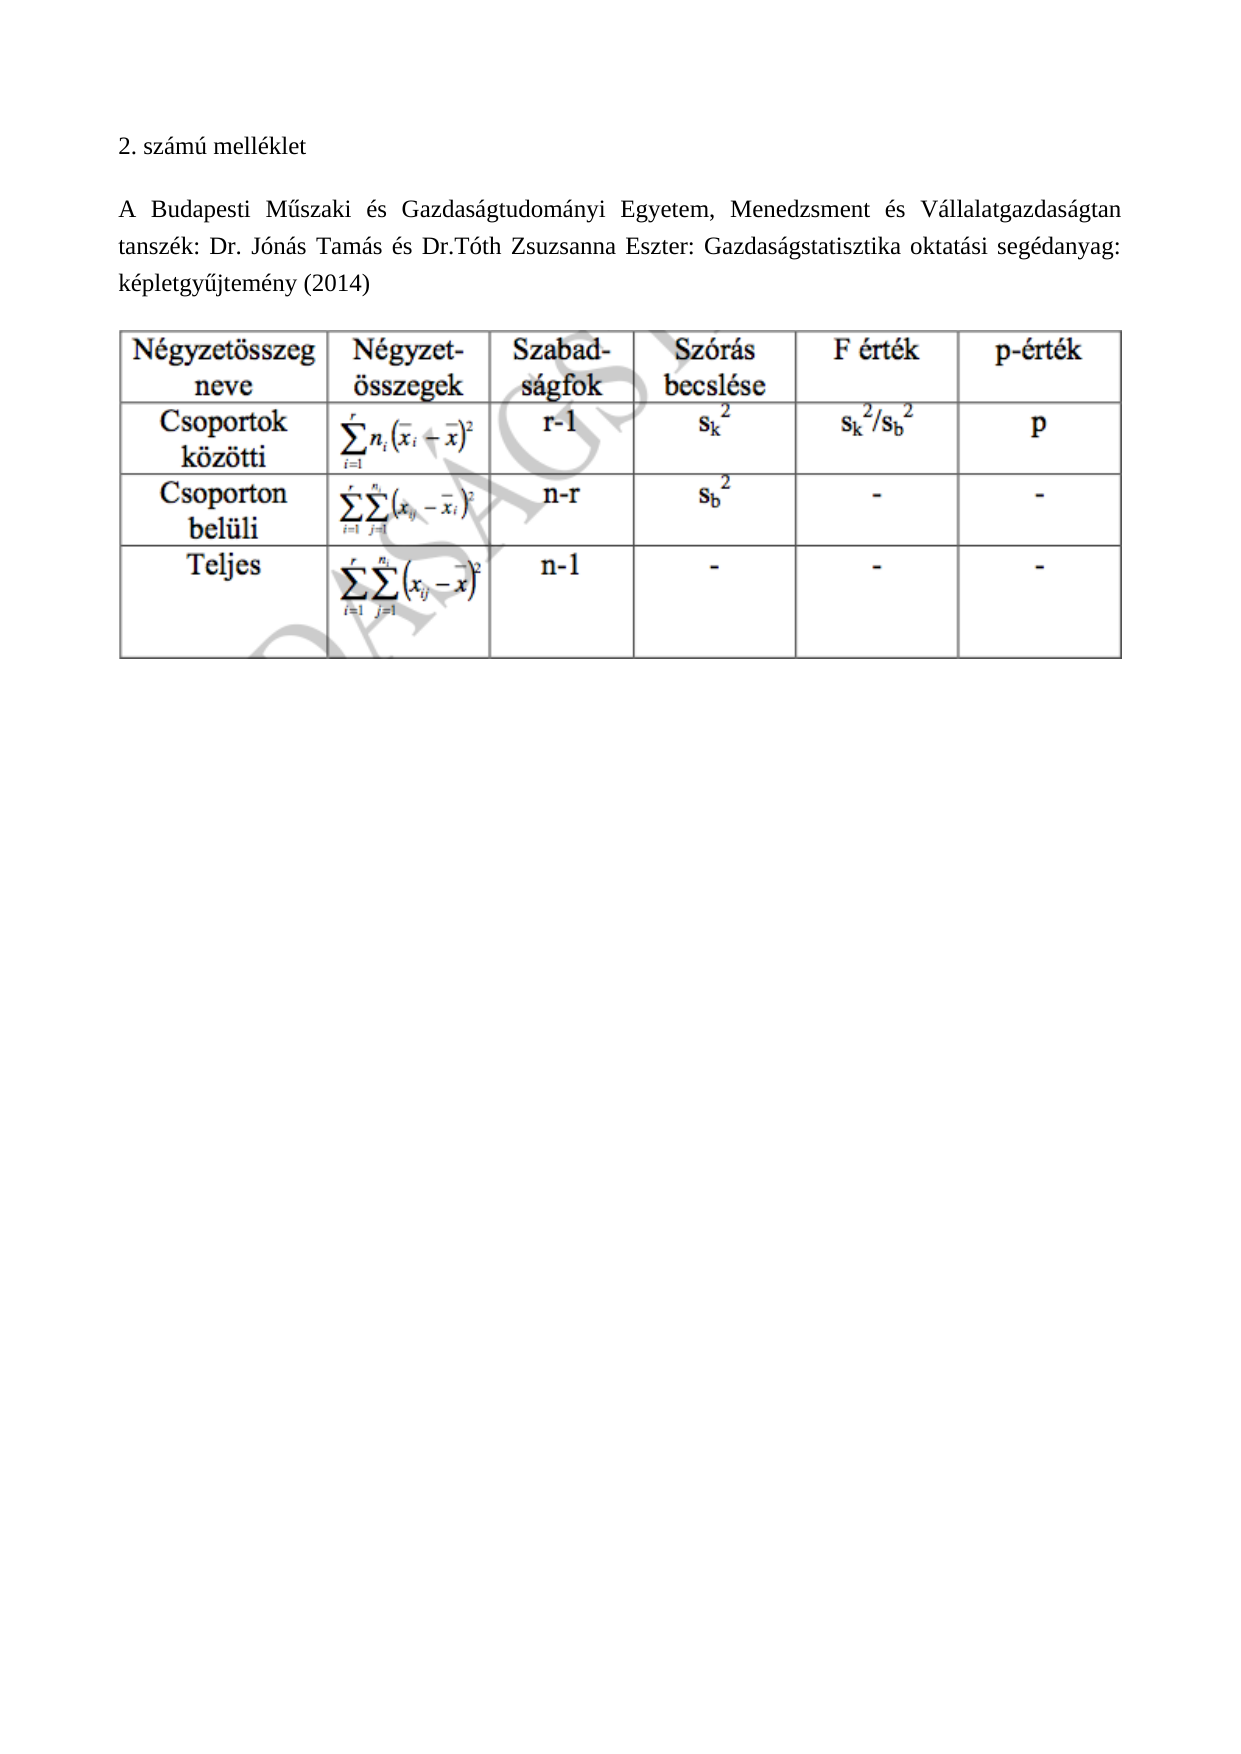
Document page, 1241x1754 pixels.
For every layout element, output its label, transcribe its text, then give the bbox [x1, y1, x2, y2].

picture [118, 330, 1122, 659]
text 2. számú melléklet [118, 131, 1122, 160]
text A Budapesti Műszaki és Gazdaságtudományi Egyetem, Menedzsment és Vállalatgazdaságtan tanszék: Dr. Jónás Tamás és Dr.Tóth Zsuzsanna Eszter: Gazdaságstatisztika oktatási segédanyag: képletgyűjtemény (2014) [118, 194, 1122, 297]
